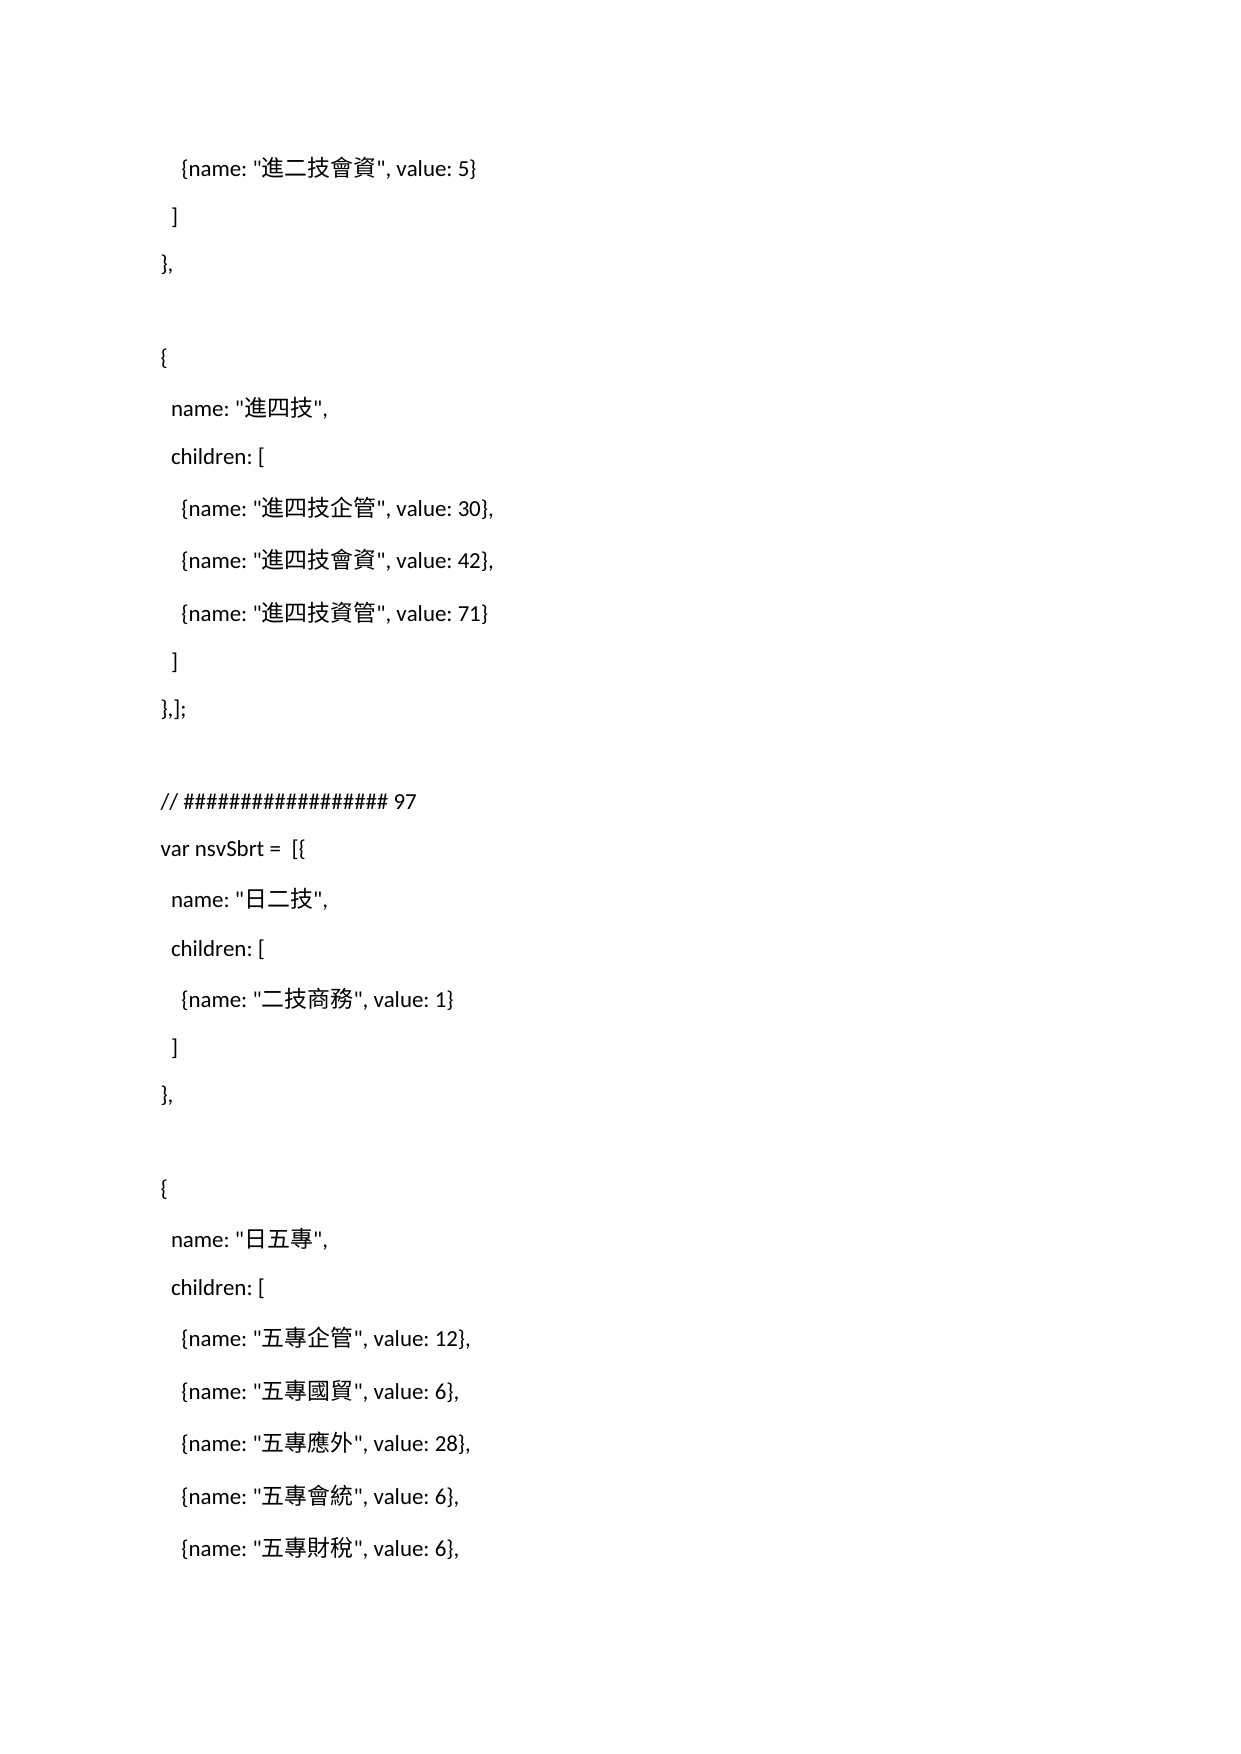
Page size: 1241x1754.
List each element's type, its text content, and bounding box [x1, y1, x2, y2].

text { [150, 1174, 1090, 1202]
text { [150, 343, 1090, 371]
text {name: "進四技會資", value: 42}, [150, 542, 1090, 575]
text {name: "五專國貿", value: 6}, [150, 1372, 1090, 1406]
text name: "日二技", [150, 881, 1090, 914]
text {name: "五專會統", value: 6}, [150, 1477, 1090, 1511]
text {name: "二技商務", value: 1} [150, 981, 1090, 1014]
text {name: "五專企管", value: 12}, [150, 1320, 1090, 1353]
text },]; [150, 694, 1090, 722]
text }, [150, 1080, 1090, 1108]
text ] [150, 1033, 1090, 1061]
text ] [150, 647, 1090, 675]
text {name: "進四技資管", value: 71} [150, 594, 1090, 628]
text {name: "五專應外", value: 28}, [150, 1425, 1090, 1458]
text ] [150, 202, 1090, 231]
text name: "日五專", [150, 1221, 1090, 1254]
text }, [150, 249, 1090, 277]
text var nsvSbrt = [{ [150, 834, 1090, 862]
text children: [ [150, 934, 1090, 962]
text name: "進四技", [150, 390, 1090, 423]
text {name: "五專財稅", value: 6}, [150, 1530, 1090, 1563]
text children: [ [150, 1273, 1090, 1301]
text // ################## 97 [150, 787, 1090, 816]
text {name: "進四技企管", value: 30}, [150, 489, 1090, 523]
text {name: "進二技會資", value: 5} [150, 150, 1090, 183]
text children: [ [150, 442, 1090, 471]
